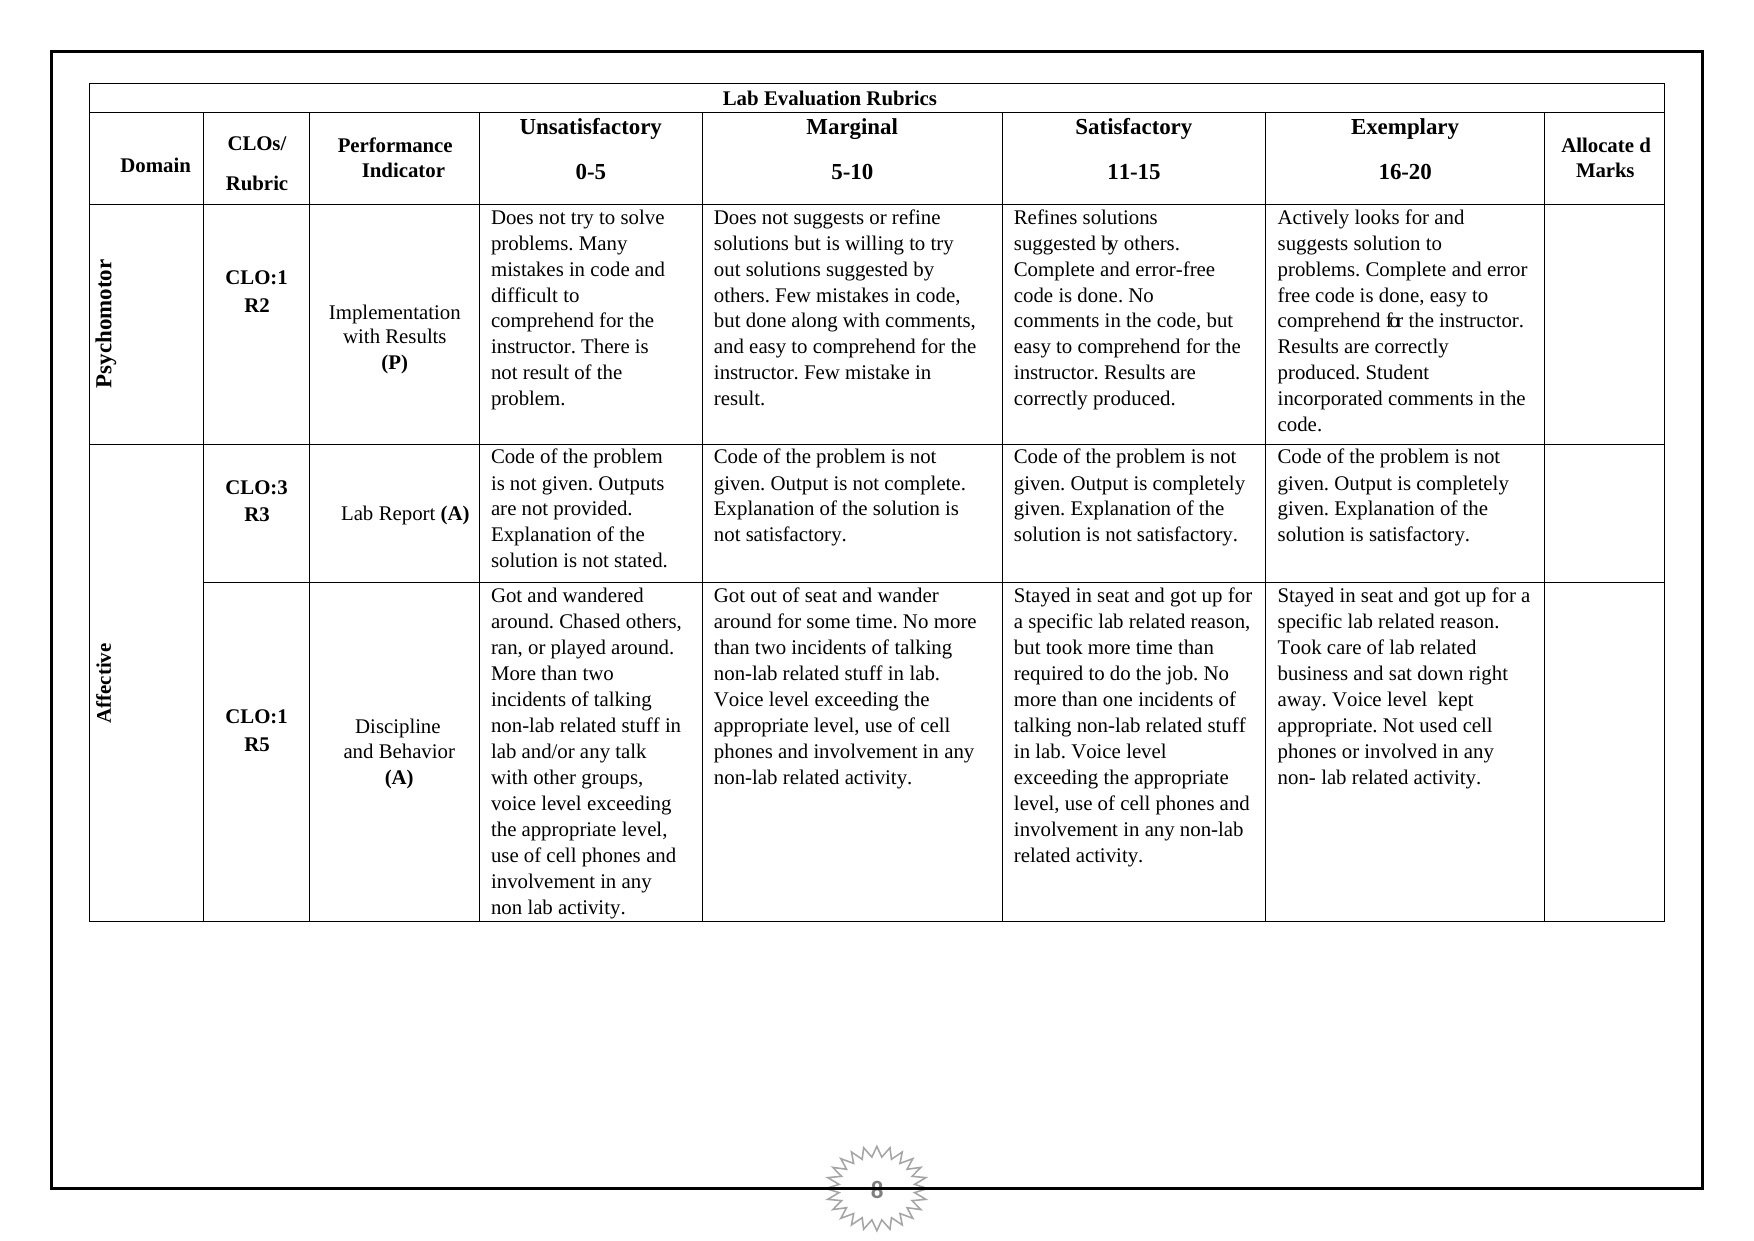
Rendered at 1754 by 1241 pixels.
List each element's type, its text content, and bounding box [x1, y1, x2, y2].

table_header Lab Evaluation Rubrics [90, 84, 1664, 112]
table_cell CLOs/ Rubric [204, 113, 309, 203]
table_cell Psychomotor [90, 205, 203, 443]
table_cell Affective [90, 445, 203, 921]
table_cell Allocate d Marks [1545, 113, 1664, 203]
table_cell [1545, 205, 1664, 443]
table_cell Stayed in seat and got up for a specific lab related reason, but took more time than required to do the job. No more than one incidents of talking non-lab related stuff in lab. Voice level exceeding the appropriate level, use of cell phones and involvement in any non-lab related activity. [1003, 583, 1265, 921]
table_cell Code of the problem is not given. Outputs are not provided. Explanation of the solution is not stated. [480, 445, 702, 582]
table_cell Does not suggests or refine solutions but is willing to try out solutions suggested by others. Few mistakes in code, but done along with comments, and easy to comprehend for the instructor. Few mistake in result. [703, 205, 1002, 443]
table_cell Actively looks for and suggests solution to problems. Complete and error free code is done, easy to comprehend for the instructor. Results are correctly produced. Student incorporated comments in the code. [1266, 205, 1544, 443]
table_cell Exemplary 16-20 [1266, 113, 1544, 203]
table_cell Implementation with Results (P) [310, 205, 479, 443]
table_cell Discipline and Behavior (A) [310, 583, 479, 921]
table_cell CLO:1 R5 [204, 583, 309, 921]
table_cell Marginal 5-10 [703, 113, 1002, 203]
table_cell Domain [90, 113, 203, 203]
table_cell Performance Indicator [310, 113, 479, 203]
table_cell [1545, 445, 1664, 582]
table_cell Got out of seat and wander around for some time. No more than two incidents of talking non-lab related stuff in lab. Voice level exceeding the appropriate level, use of cell phones and involvement in any non-lab related activity. [703, 583, 1002, 921]
table_cell Got and wandered around. Chased others, ran, or played around. More than two incidents of talking non-lab related stuff in lab and/or any talk with other groups, voice level exceeding the appropriate level, use of cell phones and involvement in any non lab activity. [480, 583, 702, 921]
table_cell Code of the problem is not given. Output is not complete. Explanation of the solution is not satisfactory. [703, 445, 1002, 582]
table_cell CLO:3 R3 [204, 445, 309, 582]
table_cell Lab Report (A) [310, 445, 479, 582]
table_cell Code of the problem is not given. Output is completely given. Explanation of the solution is not satisfactory. [1003, 445, 1265, 582]
table_cell Refines solutions suggested by others. Complete and error-free code is done. No comments in the code, but easy to comprehend for the instructor. Results are correctly produced. [1003, 205, 1265, 443]
table_cell Satisfactory 11-15 [1003, 113, 1265, 203]
table_cell Does not try to solve problems. Many mistakes in code and difficult to comprehend for the instructor. There is not result of the problem. [480, 205, 702, 443]
table_cell Unsatisfactory 0-5 [480, 113, 702, 203]
table_cell Code of the problem is not given. Output is completely given. Explanation of the solution is satisfactory. [1266, 445, 1544, 582]
table_cell [1545, 583, 1664, 921]
table_cell Stayed in seat and got up for a specific lab related reason. Took care of lab related business and sat down right away. Voice level kept appropriate. Not used cell phones or involved in any non- lab related activity. [1266, 583, 1544, 921]
table_cell CLO:1 R2 [204, 205, 309, 443]
